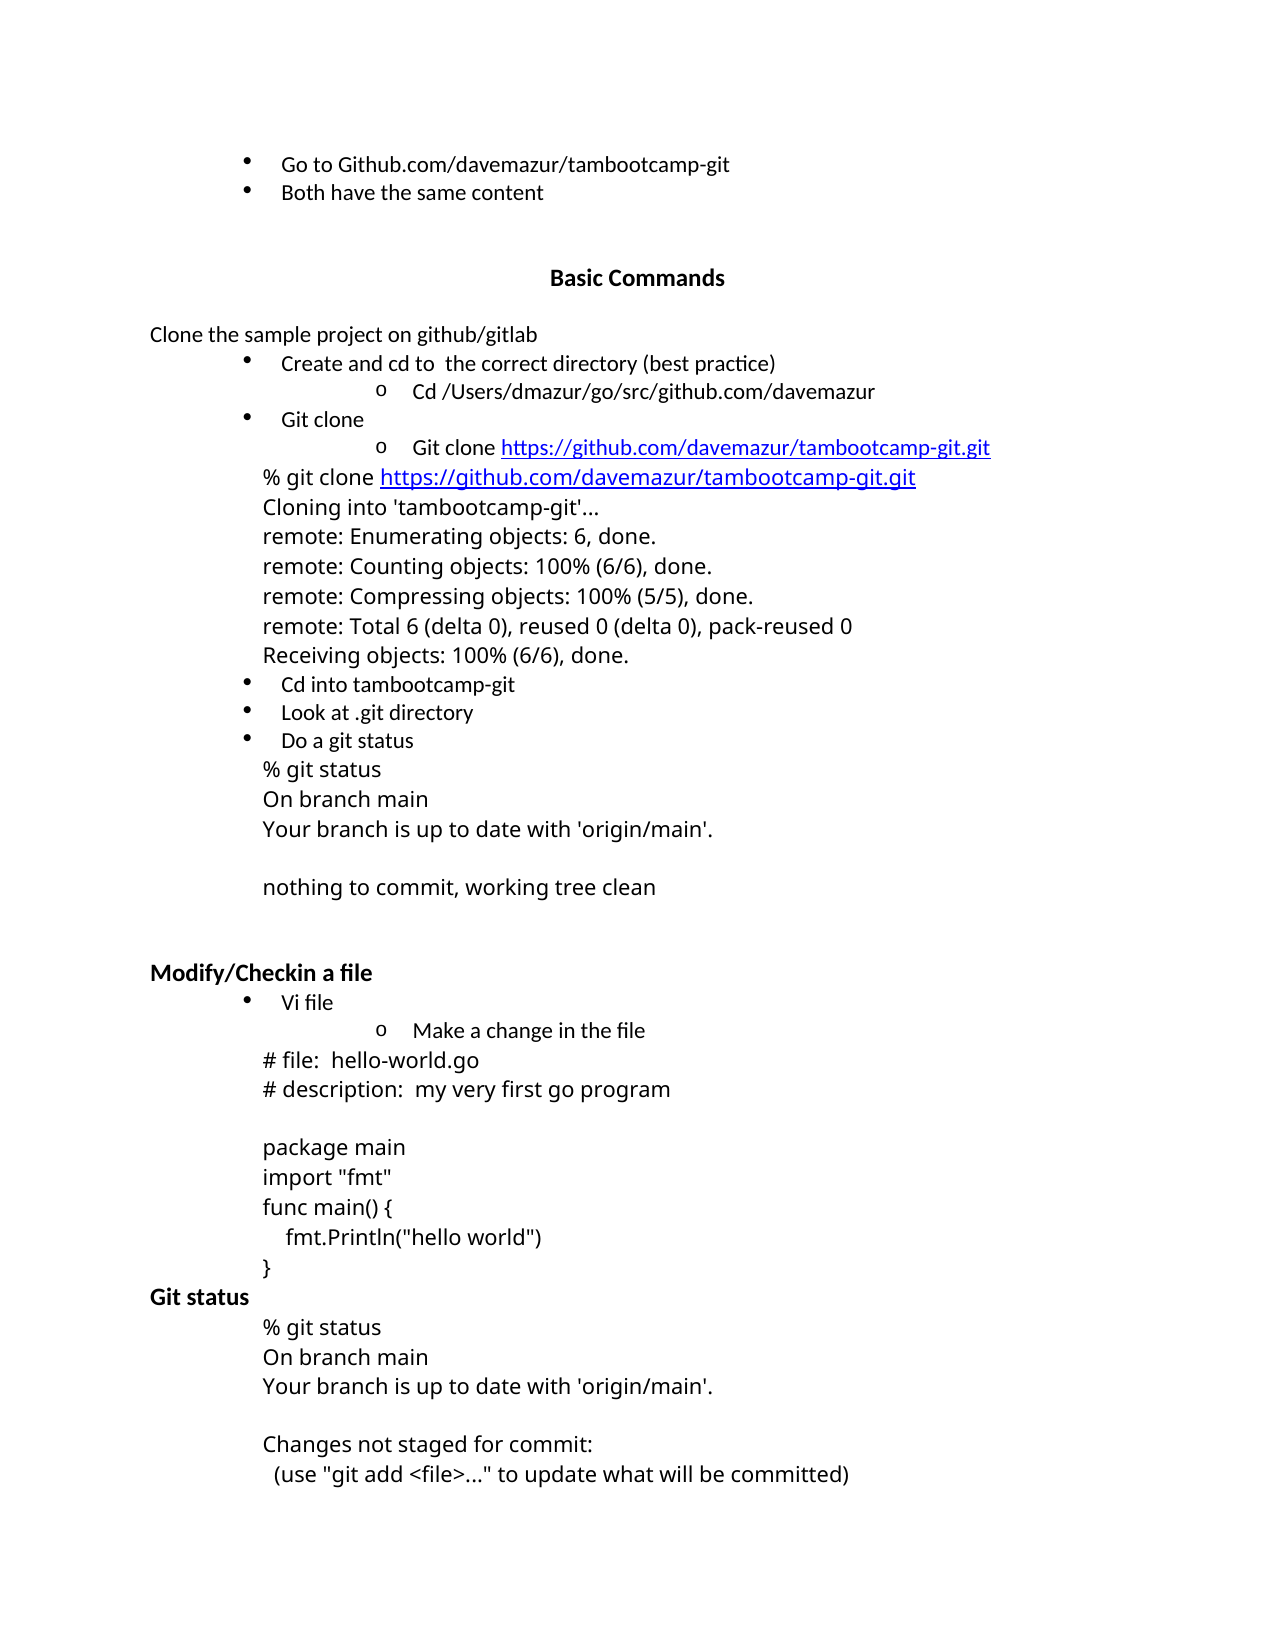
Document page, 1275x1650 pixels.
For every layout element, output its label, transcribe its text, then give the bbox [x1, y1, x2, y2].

text # file: hello-world.go [262, 1045, 1125, 1074]
list Vi file [244, 988, 1125, 1016]
text fmt.Println("hello world") [262, 1222, 1125, 1251]
list Cd into tambootcamp-git [244, 670, 1125, 698]
list Look at .git directory [244, 698, 1125, 726]
list Go to Github.com/davemazur/tambootcamp-git [244, 150, 1125, 178]
text (use "git add <file>..." to update what will be committed) [262, 1459, 1125, 1489]
list Both have the same content [244, 178, 1125, 206]
text Modify/Checkin a file [150, 958, 1125, 988]
text Receiving objects: 100% (6/6), done. [262, 641, 1125, 670]
text remote: Counting objects: 100% (6/6), done. [262, 551, 1125, 581]
text remote: Total 6 (delta 0), reused 0 (delta 0), pack-reused 0 [262, 611, 1125, 641]
text Basic Commands [150, 262, 1125, 293]
text # description: my very first go program [262, 1074, 1125, 1104]
text Your branch is up to date with 'origin/main'. [262, 814, 1125, 844]
text Changes not staged for commit: [262, 1429, 1125, 1459]
list Git clone [244, 405, 1125, 433]
text func main() { [262, 1192, 1125, 1222]
list Do a git status [244, 726, 1125, 754]
list Make a change in the file [375, 1016, 1125, 1045]
text On branch main [262, 1342, 1125, 1371]
text remote: Enumerating objects: 6, done. [262, 521, 1125, 551]
list Cd /Users/dmazur/go/src/github.com/davemazur [375, 377, 1125, 405]
text Clone the sample project on github/gitlab [150, 321, 1125, 349]
text nothing to commit, working tree clean [262, 872, 1125, 902]
text Your branch is up to date with 'origin/main'. [262, 1371, 1125, 1401]
text % git status [262, 754, 1125, 784]
text Git status [150, 1281, 1125, 1312]
text On branch main [262, 784, 1125, 814]
text import "fmt" [262, 1162, 1125, 1192]
list Create and cd to the correct directory (best practice) [244, 349, 1125, 377]
text Cloning into 'tambootcamp-git'... [262, 492, 1125, 521]
text remote: Compressing objects: 100% (5/5), done. [262, 581, 1125, 611]
text } [262, 1251, 1125, 1281]
text % git status [262, 1312, 1125, 1342]
text % git clone https://github.com/davemazur/tambootcamp-git.git [262, 462, 1125, 492]
list Git clone https://github.com/davemazur/tambootcamp-git.git [375, 433, 1125, 462]
text package main [262, 1132, 1125, 1162]
